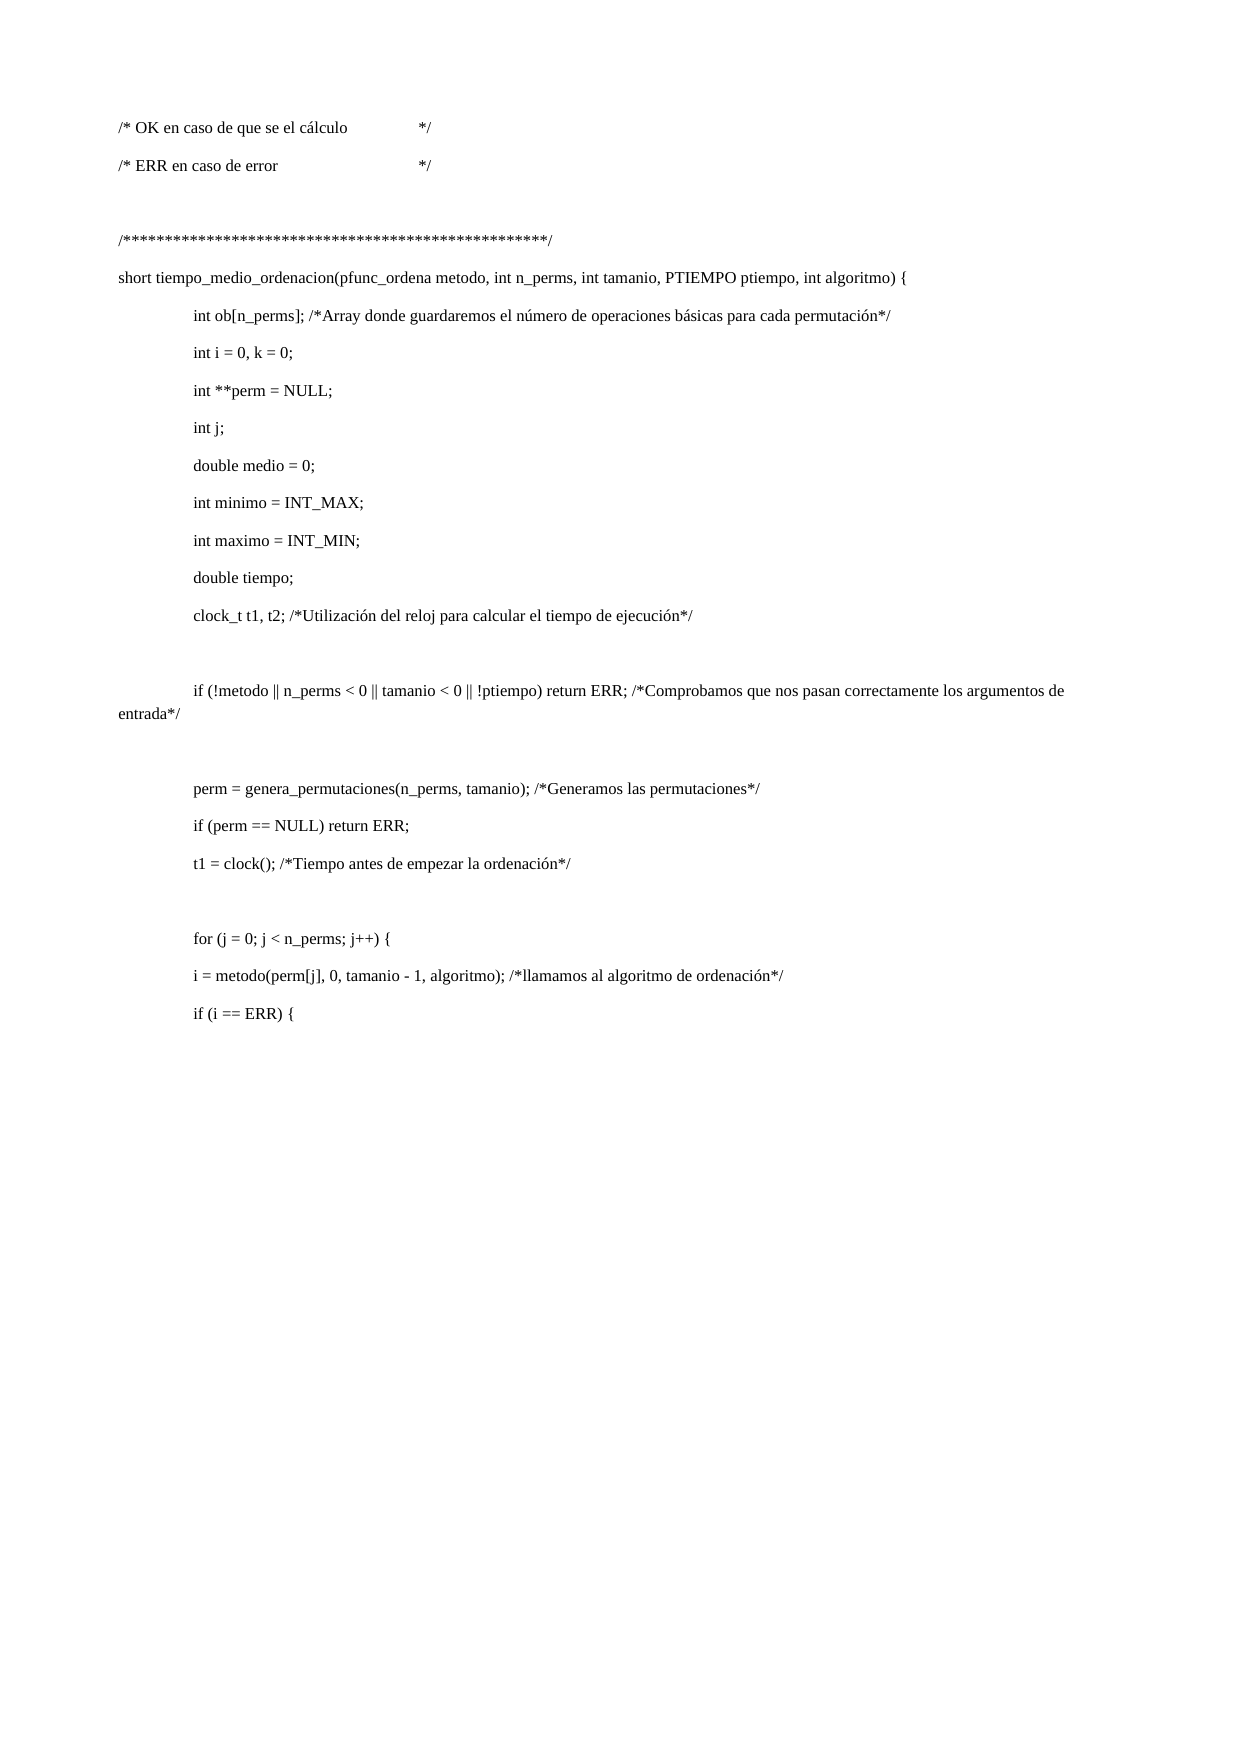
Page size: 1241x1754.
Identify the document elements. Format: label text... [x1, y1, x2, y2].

text int **perm = NULL; [118, 381, 1122, 400]
text /* ERR en caso de error */ [118, 156, 1122, 175]
text /* OK en caso de que se el cálculo */ [118, 118, 1122, 137]
text double tiempo; [118, 568, 1122, 587]
text i = metodo(perm[j], 0, tamanio - 1, algoritmo); /*llamamos al algoritmo de ordenación*/ [118, 966, 1122, 985]
text for (j = 0; j < n_perms; j++) { [118, 928, 1122, 948]
text perm = genera_permutaciones(n_perms, tamanio); /*Generamos las permutaciones*/ [118, 778, 1122, 798]
text short tiempo_medio_ordenacion(pfunc_ordena metodo, int n_perms, int tamanio, PTIEMPO ptiempo, int algoritmo) { [118, 268, 1122, 287]
text clock_t t1, t2; /*Utilización del reloj para calcular el tiempo de ejecución*/ [118, 606, 1122, 625]
text t1 = clock(); /*Tiempo antes de empezar la ordenación*/ [118, 853, 1122, 873]
text /***************************************************/ [118, 231, 1122, 250]
text if (i == ERR) { [118, 1003, 1122, 1023]
text if (perm == NULL) return ERR; [118, 816, 1122, 835]
text int minimo = INT_MAX; [118, 493, 1122, 512]
text double medio = 0; [118, 456, 1122, 475]
text int maximo = INT_MIN; [118, 531, 1122, 550]
text int i = 0, k = 0; [118, 343, 1122, 362]
text int j; [118, 418, 1122, 437]
text if (!metodo || n_perms < 0 || tamanio < 0 || !ptiempo) return ERR; /*Comprobamos que nos pasan correctamente los argumentos de entrada*/ [118, 681, 1122, 723]
text int ob[n_perms]; /*Array donde guardaremos el número de operaciones básicas para cada permutación*/ [118, 306, 1122, 325]
